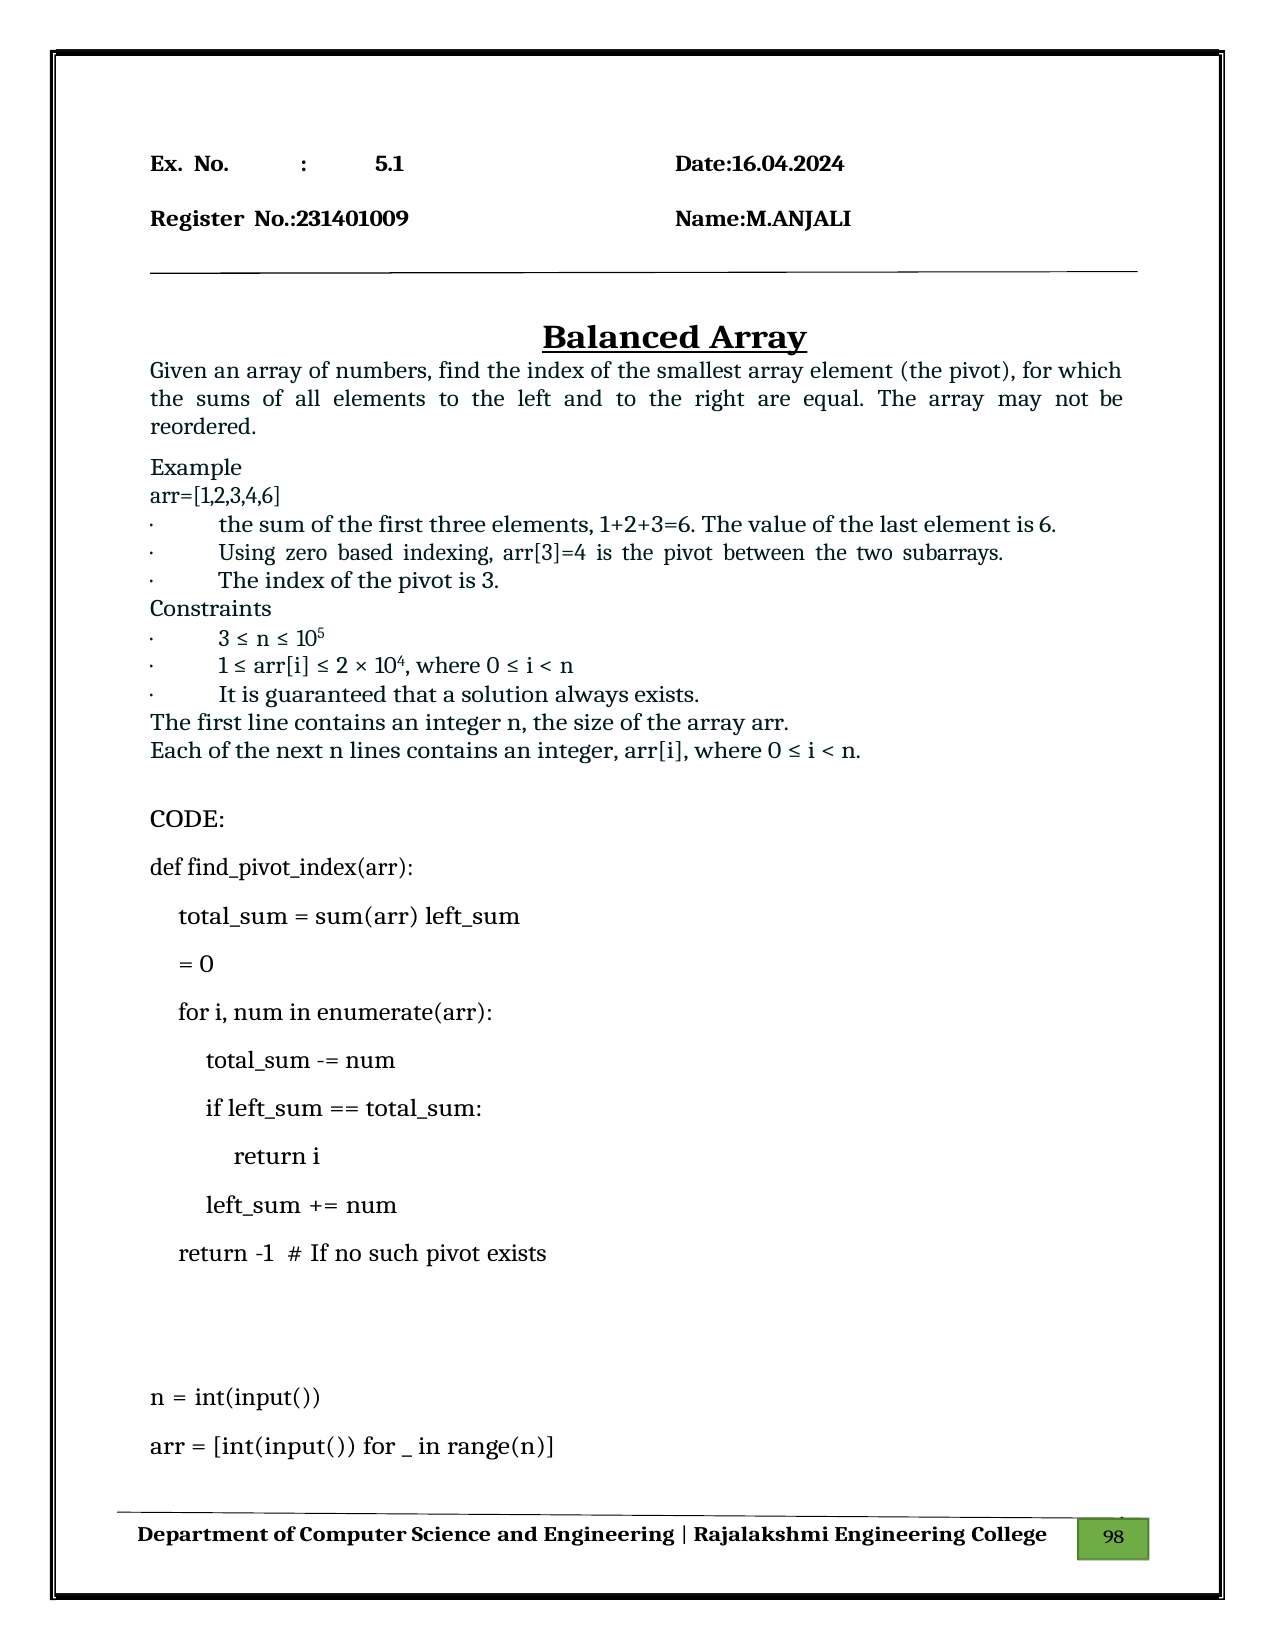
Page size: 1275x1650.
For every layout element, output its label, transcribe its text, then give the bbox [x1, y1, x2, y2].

text The first line contains an integer n, the size of the array arr. [150, 709, 1135, 736]
picture [56, 49, 1219, 56]
text Register No.:231401009 Name:M.ANJALI [150, 206, 1135, 232]
list the sum of the first three elements, 1+2+3=6. The value of the last element is 6. [150, 510, 1135, 538]
list Using zero based indexing, arr[3]=4 is the pivot between the two subarrays. [150, 539, 1135, 566]
subtitle Balanced Array [214, 318, 1135, 357]
list It is guaranteed that a solution always exists. [150, 681, 1135, 708]
text CODE: [150, 805, 1135, 834]
text Each of the next n lines contains an integer, arr[i], where 0 ≤ i < n. [150, 737, 1135, 765]
picture [56, 1593, 1219, 1600]
text left_sum += num [206, 1190, 1135, 1219]
text for i, num in enumerate(arr): total_sum -= num [178, 998, 523, 1074]
list The index of the pivot is 3. Constraints [150, 567, 511, 623]
text if left_sum == total_sum: return i [205, 1093, 523, 1170]
text Given an array of numbers, find the index of the smallest array element (the pivot), for which the sums of all elements to the left and to the right are equal. The array may not be reordered. [150, 357, 1125, 440]
text arr = [int(input()) for _ in range(n)] [150, 1432, 1135, 1461]
text return -1 # If no such pivot exists [178, 1239, 1135, 1268]
list 1 ≤ arr[i] ≤ 2 × 104, where 0 ≤ i < n [150, 652, 1135, 680]
text Example arr=[1,2,3,4,6] [150, 453, 307, 509]
text def find_pivot_index(arr): total_sum = sum(arr) left_sum = 0 [150, 853, 523, 978]
text n = int(input()) [150, 1383, 1135, 1412]
text Ex. No. : 5.1 Date:16.04.2024 [150, 150, 1135, 177]
list 3 ≤ n ≤ 105 [150, 624, 1135, 652]
